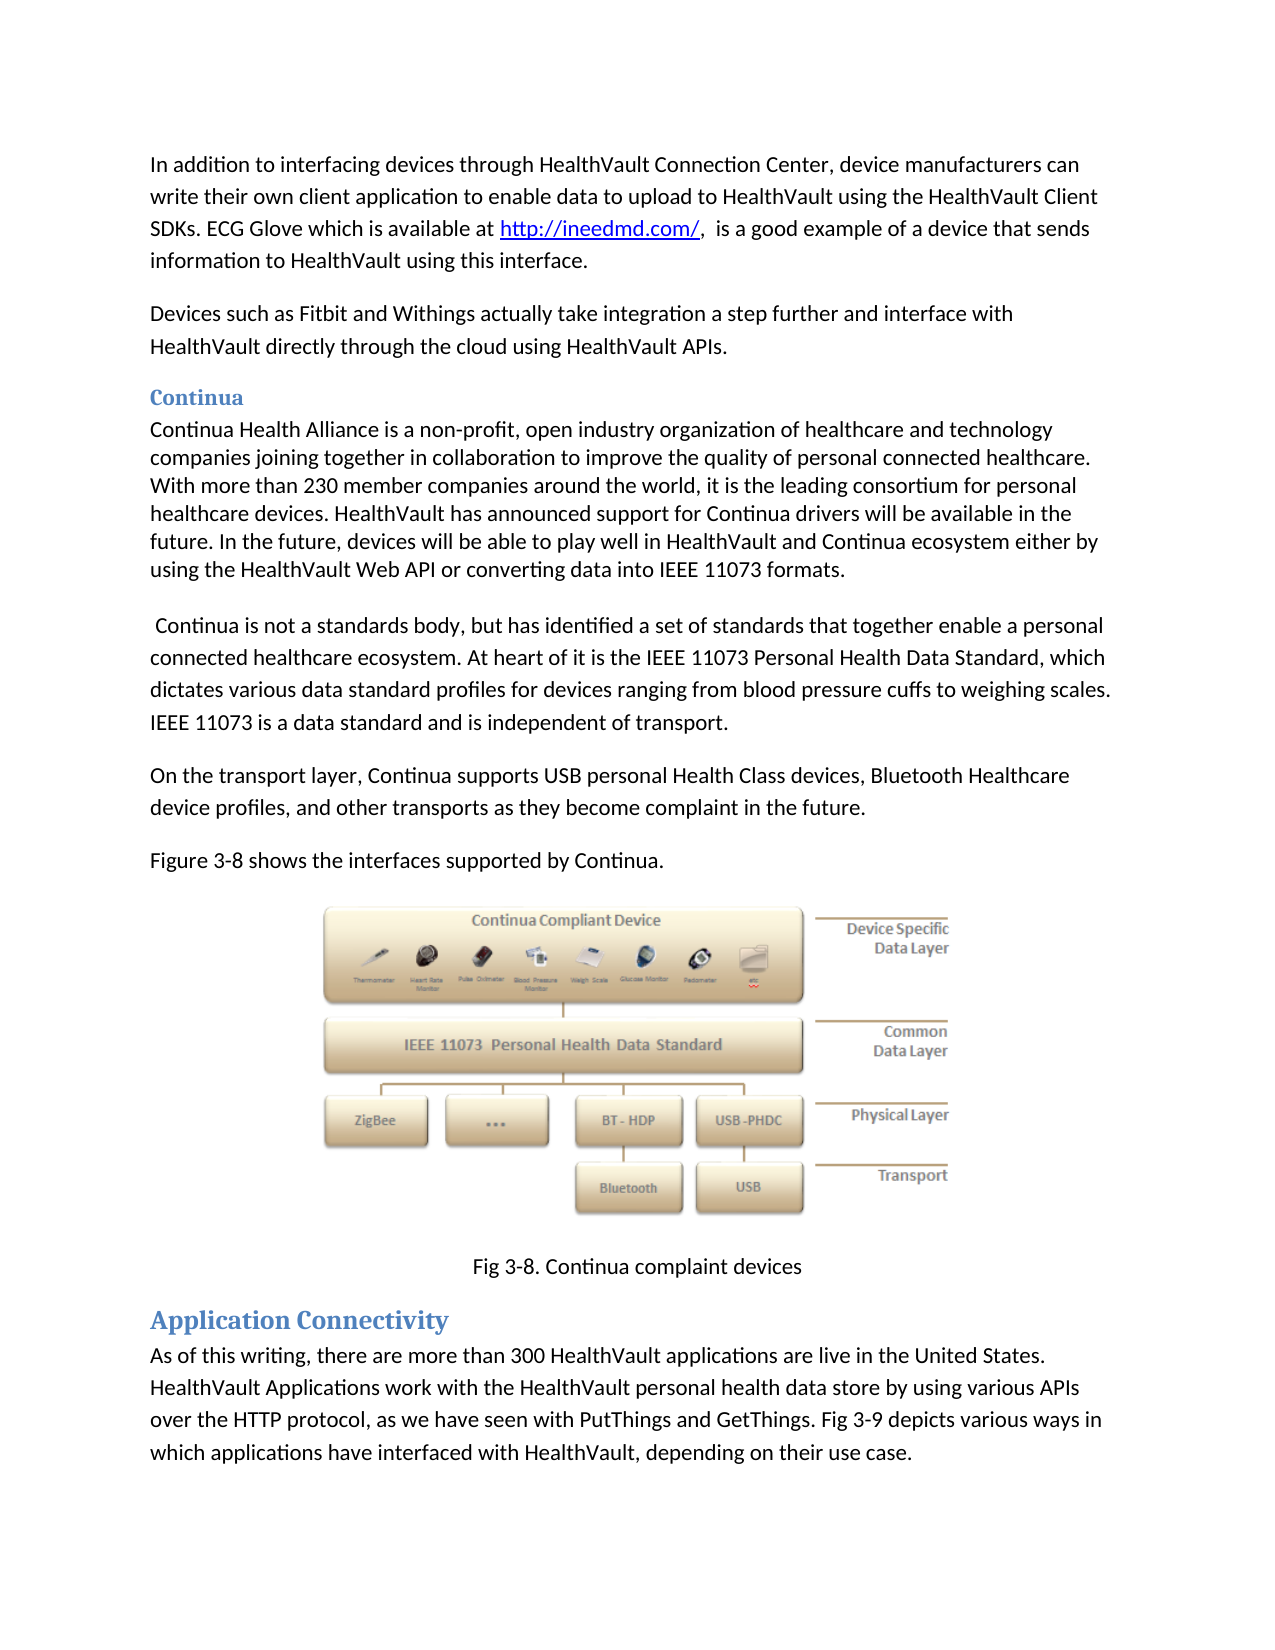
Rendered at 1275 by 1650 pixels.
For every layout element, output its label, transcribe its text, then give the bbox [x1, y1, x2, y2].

picture [321, 898, 954, 1228]
text Figure 3-8 shows the interfaces supported by Continua. [150, 846, 1125, 874]
text Continua Health Alliance is a non-profit, open industry organization of healthcare and technology companies joining together in collaboration to improve the quality of personal connected healthcare. With more than 230 member companies around the world, it is the leading consortium for personal healthcare devices. HealthVault has announced support for Continua drivers will be available in the future. In the future, devices will be able to play well in HealthVault and Continua ecosystem either by using the HealthVault Web API or converting data into IEEE 11073 formats. [150, 415, 1125, 583]
subtitle Application Connectivity [150, 1305, 1125, 1336]
text Devices such as Fitbit and Withings actually take integration a step further and interface with HealthVault directly through the cloud using HealthVault APIs. [150, 299, 1125, 360]
text Continua is not a standards body, but has identified a set of standards that together enable a personal connected healthcare ecosystem. At heart of it is the IEEE 11073 Personal Health Data Standard, which dictates various data standard profiles for devices ranging from blood pressure cuffs to weighing scales. IEEE 11073 is a data standard and is independent of transport. [150, 611, 1125, 736]
text Fig 3-8. Continua complaint devices [150, 1252, 1125, 1280]
text In addition to interfacing devices through HealthVault Connection Center, device manufacturers can write their own client application to enable data to upload to HealthVault using the HealthVault Client SDKs. ECG Glove which is available at http://ineedmd.com/, is a good example of a device that sends information to HealthVault using this interface. [150, 150, 1125, 274]
subtitle Continua [150, 385, 1125, 411]
text On the transport layer, Continua supports USB personal Health Class devices, Bluetooth Healthcare device profiles, and other transports as they become complaint in the future. [150, 761, 1125, 821]
text As of this writing, there are more than 300 HealthVault applications are live in the United States. HealthVault Applications work with the HealthVault personal health data store by using various APIs over the HTTP protocol, as we have seen with PutThings and GetThings. Fig 3-9 depicts various ways in which applications have interfaced with HealthVault, depending on their use case. [150, 1341, 1125, 1466]
